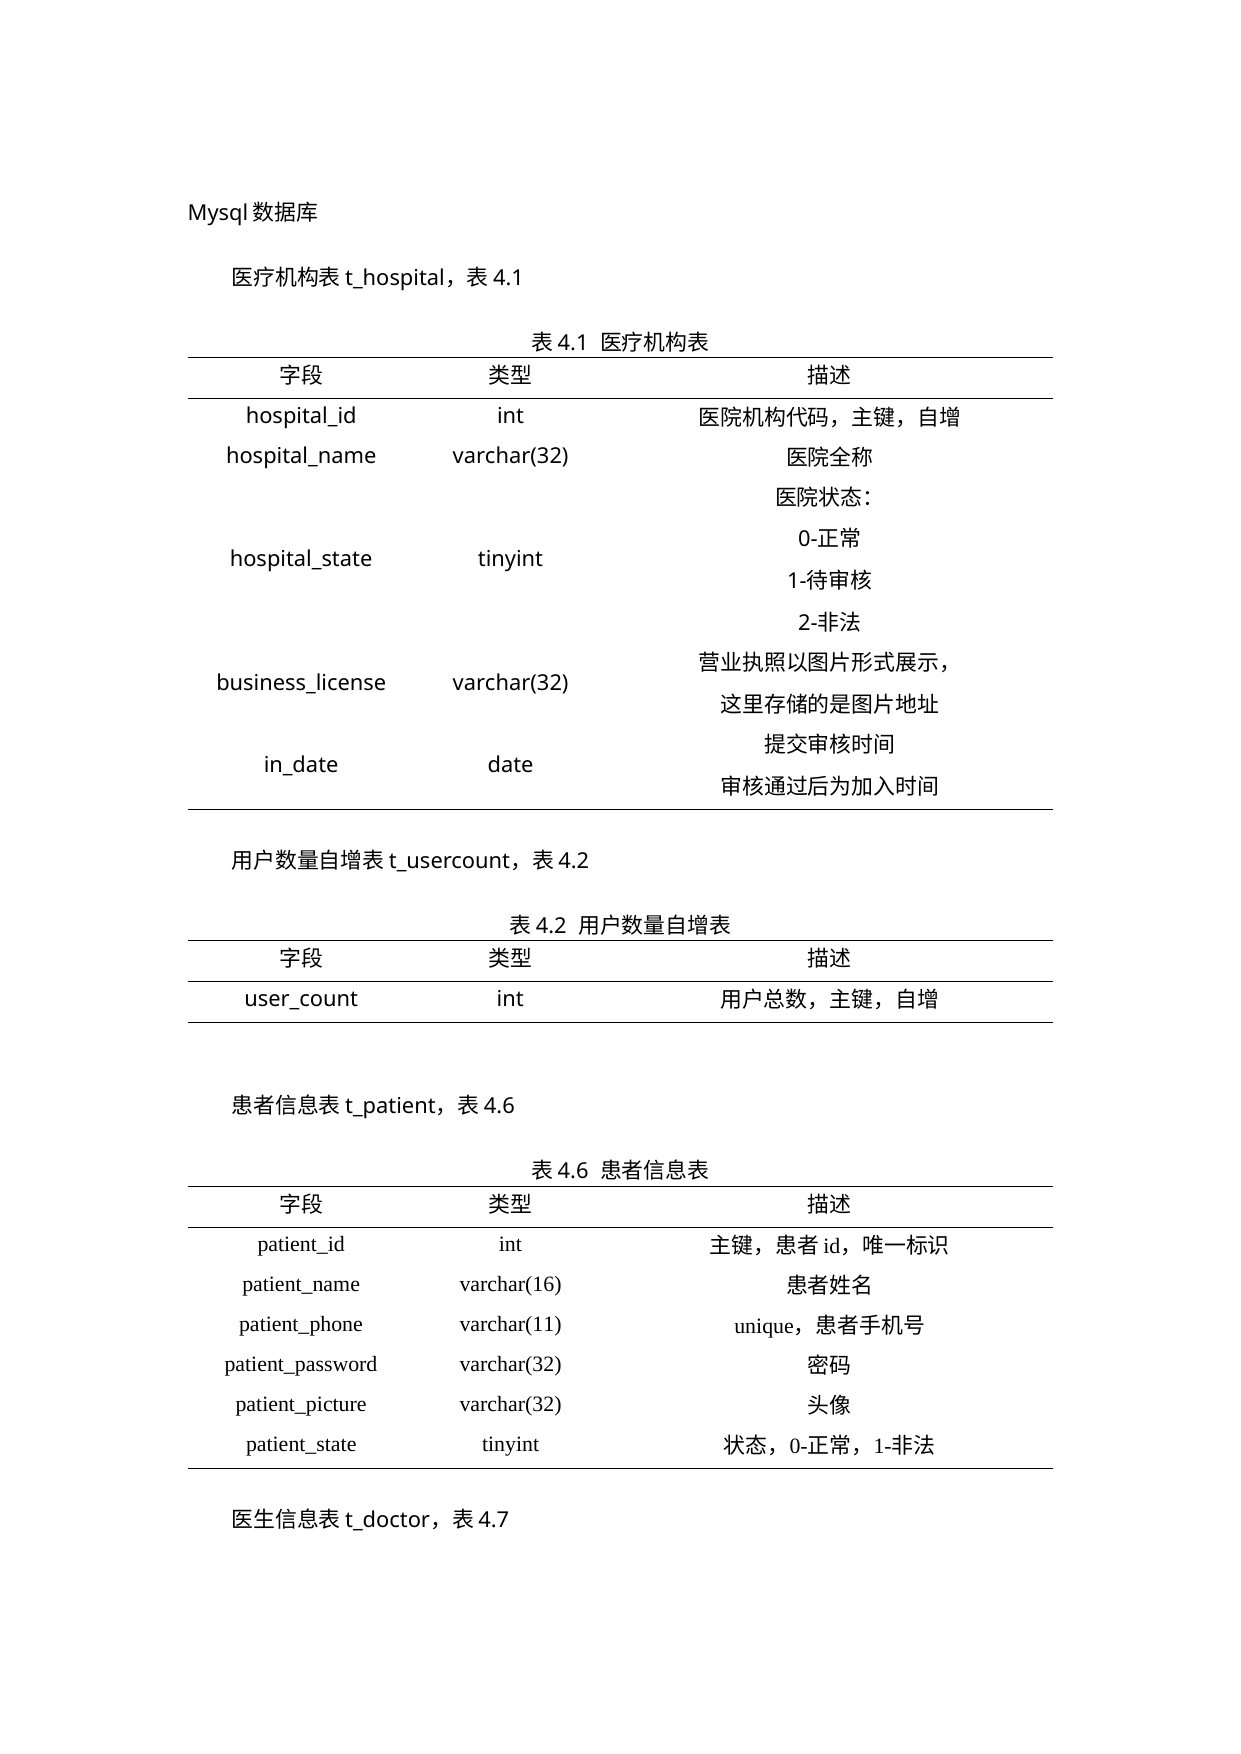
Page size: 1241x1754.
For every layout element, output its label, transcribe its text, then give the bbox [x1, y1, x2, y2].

text 医疗机构表t_hospital，表4.1 [187, 259, 1053, 292]
table_cell varchar(32) [414, 1388, 606, 1428]
table_cell int [414, 399, 606, 439]
table_cell patient_state [188, 1428, 414, 1468]
table_cell patient_picture [188, 1388, 414, 1428]
table_cell int [414, 1228, 606, 1268]
table_cell 提交审核时间 审核通过后为加入时间 [606, 727, 1053, 809]
text Mysql数据库 [187, 194, 1053, 227]
table_cell hospital_state [188, 479, 414, 645]
table_cell 医院全称 [606, 439, 1053, 479]
table_cell varchar(16) [414, 1268, 606, 1308]
table_header 描述 [606, 1187, 1053, 1227]
table_cell varchar(11) [414, 1308, 606, 1348]
table_cell date [414, 727, 606, 809]
table_cell 患者姓名 [606, 1268, 1053, 1308]
table_header 描述 [606, 358, 1053, 398]
table_header 字段 [188, 1187, 414, 1227]
text 表4.1 医疗机构表 [187, 324, 1053, 357]
table_header 字段 [188, 941, 414, 981]
table_cell 密码 [606, 1348, 1053, 1388]
table_header 类型 [414, 358, 606, 398]
table_cell 医院状态： 0-正常 1-待审核 2-非法 [606, 479, 1053, 645]
table_cell varchar(32) [414, 645, 606, 727]
table_cell hospital_id [188, 399, 414, 439]
table_cell int [414, 982, 606, 1022]
table_cell 用户总数，主键，自增 [606, 982, 1053, 1022]
text 医生信息表t_doctor，表4.7 [187, 1501, 1053, 1534]
table_cell varchar(32) [414, 1348, 606, 1388]
table_cell 主键，患者id，唯一标识 [606, 1228, 1053, 1268]
table_cell hospital_name [188, 439, 414, 479]
text 患者信息表t_patient，表4.6 [187, 1088, 1053, 1121]
text 表4.6 患者信息表 [187, 1153, 1053, 1186]
table_cell tinyint [414, 479, 606, 645]
table_cell 医院机构代码，主键，自增 [606, 399, 1053, 439]
table_cell 状态，0-正常，1-非法 [606, 1428, 1053, 1468]
table_cell user_count [188, 982, 414, 1022]
table_cell 营业执照以图片形式展示， 这里存储的是图片地址 [606, 645, 1053, 727]
table_cell patient_password [188, 1348, 414, 1388]
table_cell unique，患者手机号 [606, 1308, 1053, 1348]
table_cell tinyint [414, 1428, 606, 1468]
table_cell 头像 [606, 1388, 1053, 1428]
table_header 类型 [414, 941, 606, 981]
table_cell patient_id [188, 1228, 414, 1268]
table_header 描述 [606, 941, 1053, 981]
table_cell in_date [188, 727, 414, 809]
table_cell business_license [188, 645, 414, 727]
table_cell patient_name [188, 1268, 414, 1308]
text 用户数量自增表t_usercount，表4.2 [187, 842, 1053, 875]
table_header 字段 [188, 358, 414, 398]
text 表4.2 用户数量自增表 [187, 907, 1053, 940]
table_cell varchar(32) [414, 439, 606, 479]
table_cell patient_phone [188, 1308, 414, 1348]
table_header 类型 [414, 1187, 606, 1227]
